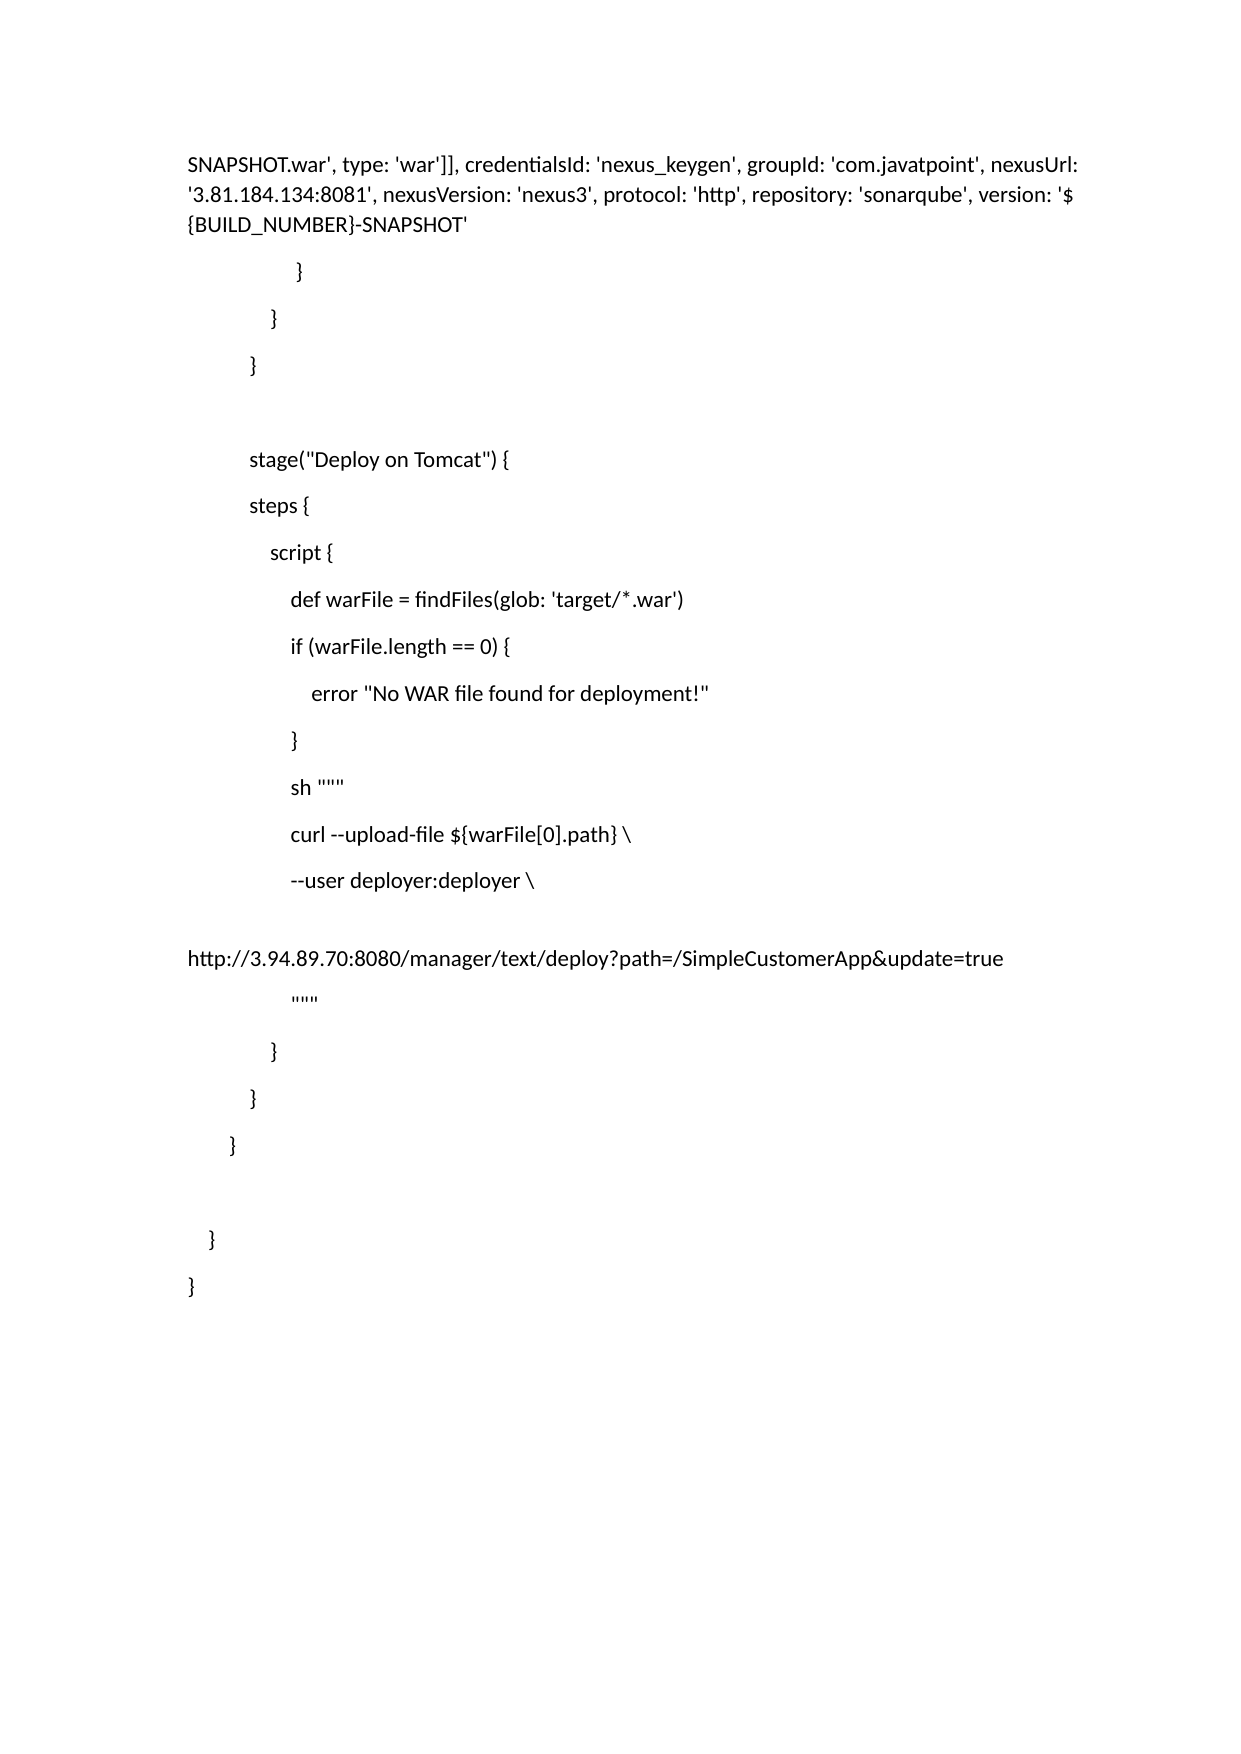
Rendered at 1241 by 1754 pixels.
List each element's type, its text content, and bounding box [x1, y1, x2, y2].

text } [187, 351, 1090, 379]
text } [187, 257, 1090, 285]
text } [187, 1272, 1090, 1300]
text curl --upload-file ${warFile[0].path} \ [187, 820, 1090, 848]
text steps { [187, 492, 1090, 520]
text script { [187, 538, 1090, 567]
text def warFile = findFiles(glob: 'target/*.war') [187, 585, 1090, 613]
text } [187, 1225, 1090, 1253]
text stage("Deploy on Tomcat") { [187, 445, 1090, 473]
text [187, 150, 1090, 238]
text } [187, 1084, 1090, 1112]
text error "No WAR file found for deployment!" [187, 679, 1090, 707]
text http://3.94.89.70:8080/manager/text/deploy?path=/SimpleCustomerApp&update=true [187, 913, 1090, 972]
text } [187, 1037, 1090, 1066]
text """ [187, 991, 1090, 1019]
text } [187, 304, 1090, 332]
text } [187, 726, 1090, 754]
text sh """ [187, 773, 1090, 801]
text --user deployer:deployer \ [187, 867, 1090, 895]
text if (warFile.length == 0) { [187, 632, 1090, 660]
text } [187, 1131, 1090, 1159]
